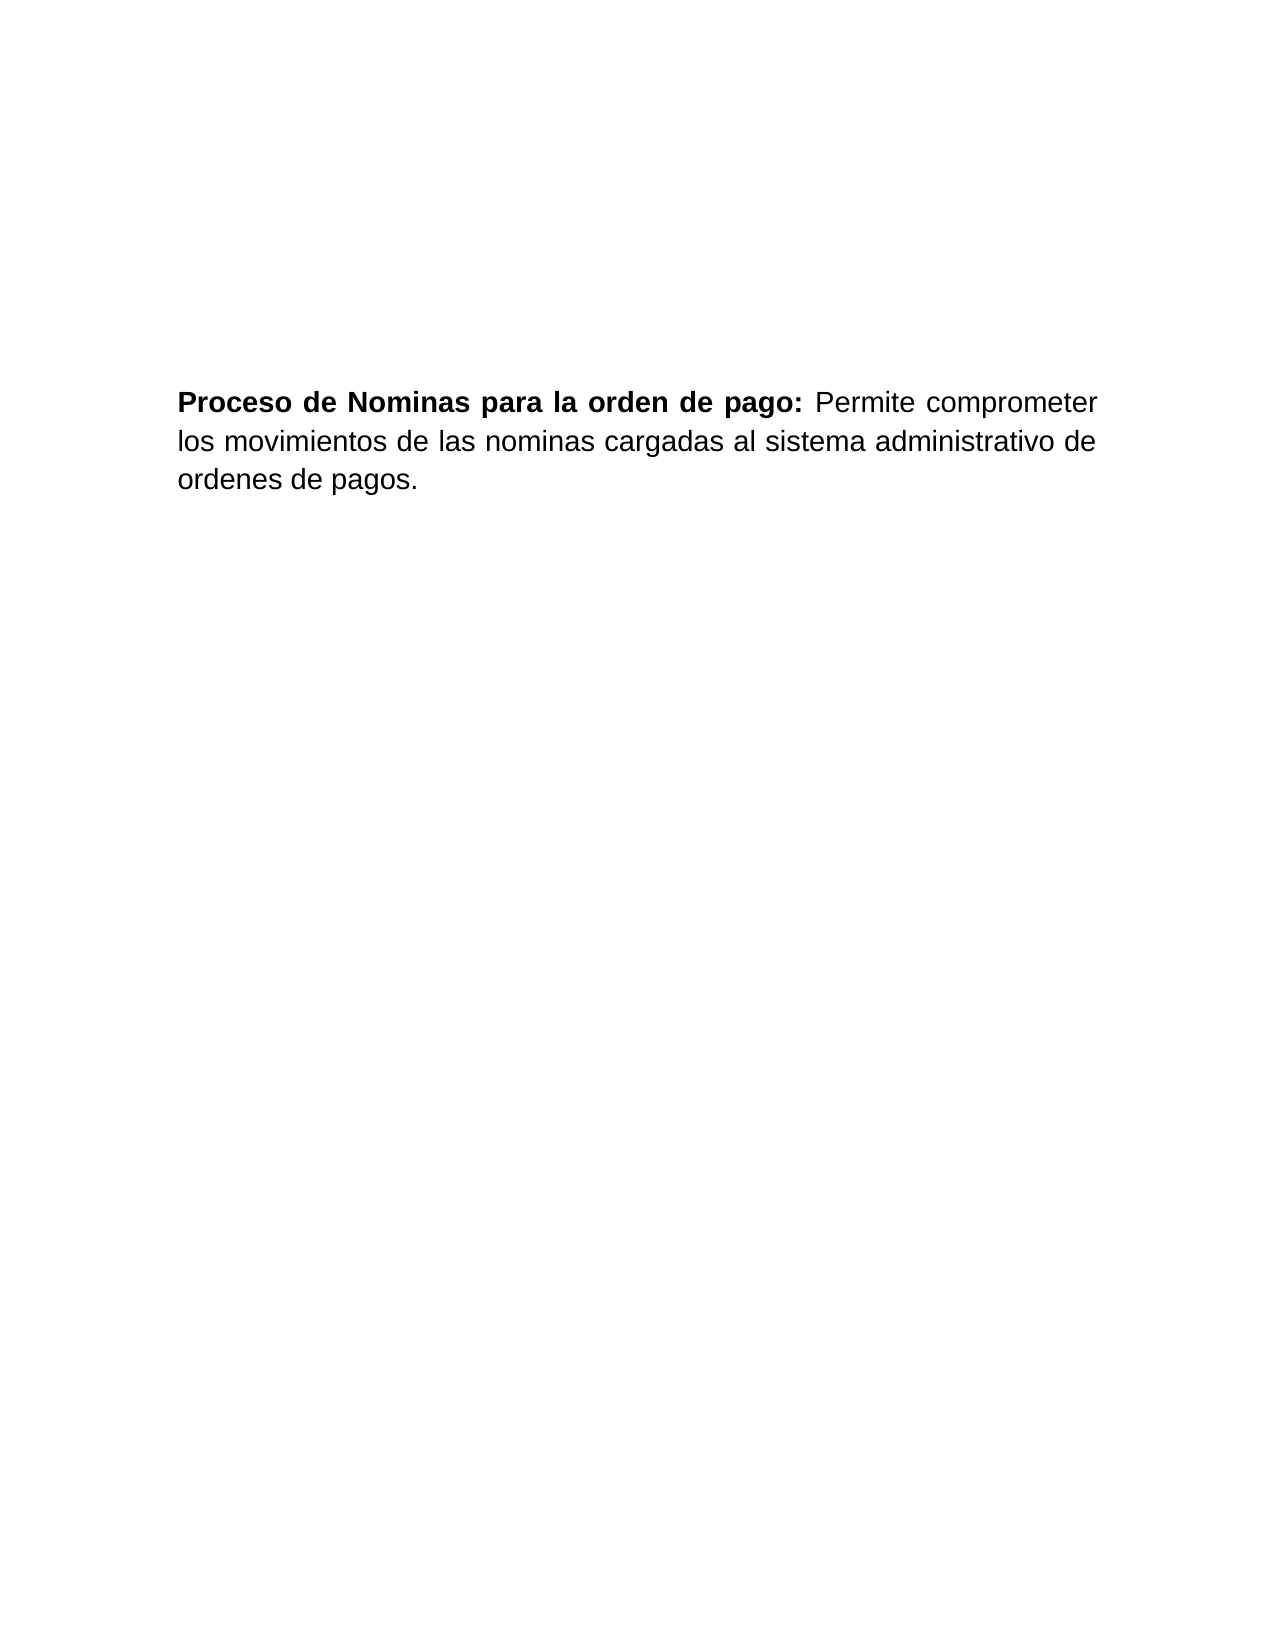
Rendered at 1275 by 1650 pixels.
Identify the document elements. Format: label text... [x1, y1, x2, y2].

text Proceso de Nominas para la orden de pago: Permite comprometer los movimientos de las nominas cargadas al sistema administrativo de ordenes de pagos. [177, 385, 1098, 496]
